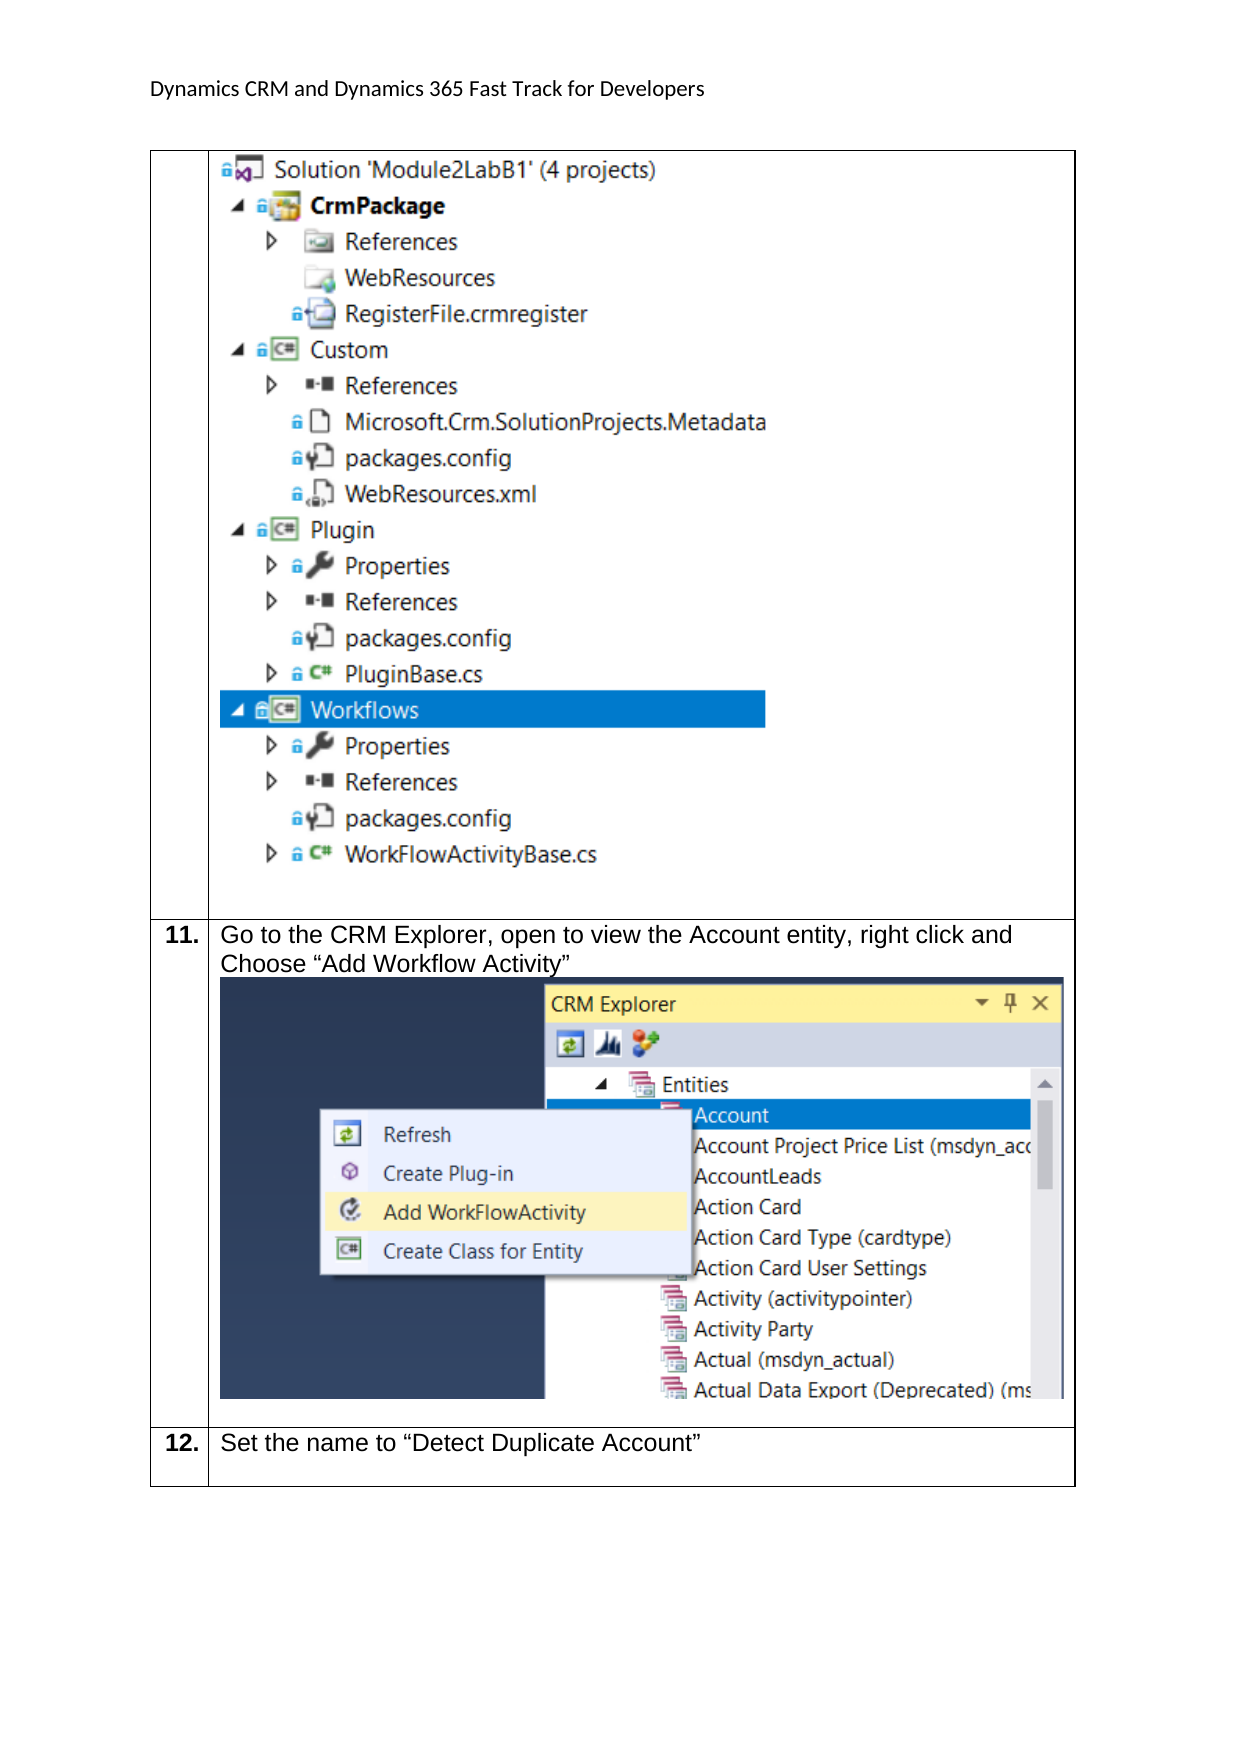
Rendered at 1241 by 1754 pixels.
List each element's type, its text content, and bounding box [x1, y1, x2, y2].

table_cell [209, 151, 1074, 919]
picture [220, 151, 766, 891]
table_cell Go to the CRM Explorer, open to view the Account entity, right click and Choose “Add Workflow Activity” [209, 920, 1074, 1427]
table_cell [151, 1428, 208, 1486]
table_cell [151, 920, 208, 1427]
picture [220, 977, 1064, 1399]
table_cell [151, 151, 208, 919]
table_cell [209, 1428, 1074, 1486]
